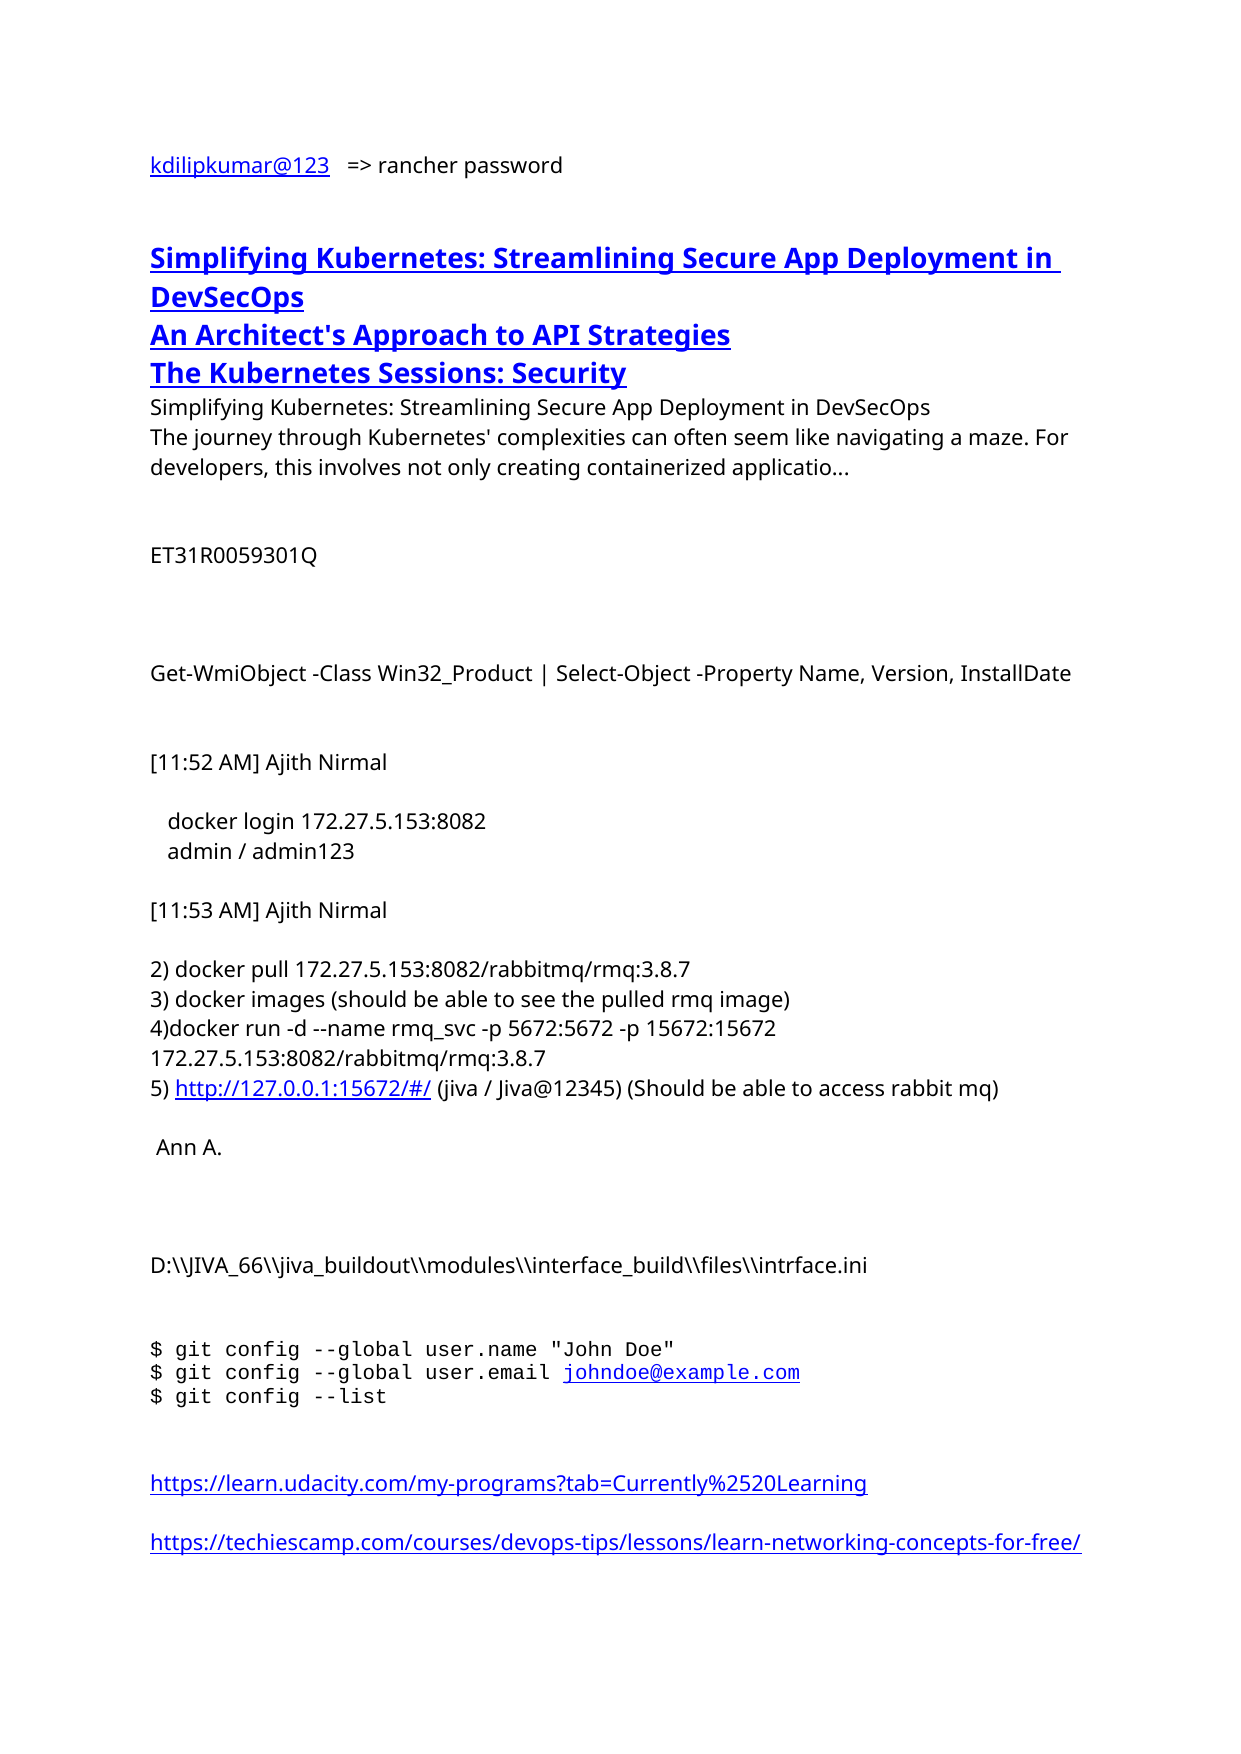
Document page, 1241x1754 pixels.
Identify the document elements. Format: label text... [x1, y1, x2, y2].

text The journey through Kubernetes' complexities can often seem like navigating a maze. For developers, this involves not only creating containerized applicatio... [150, 422, 1090, 481]
text The Kubernetes Sessions: Security [150, 354, 1090, 392]
text D:\\JIVA_66\\jiva_buildout\\modules\\interface_build\\files\\intrface.ini [150, 1250, 1090, 1279]
text [11:53 AM] Ajith Nirmal [150, 895, 1090, 924]
text 2) docker pull 172.27.5.153:8082/rabbitmq/rmq:3.8.7 3) docker images (should be able to see the pulled rmq image) 4)docker run -d --name rmq_svc -p 5672:5672 -p 15672:15672 172.27.5.153:8082/rabbitmq/rmq:3.8.7 5) http://127.0.0.1:15672/#/ (jiva / Jiva@12345) (Should be able to access rabbit mq) [150, 954, 1090, 1103]
text An Architect's Approach to API Strategies [150, 315, 1090, 354]
text Ann A. [150, 1132, 1090, 1162]
text ET31R0059301Q [150, 540, 1090, 570]
text Simplifying Kubernetes: Streamlining Secure App Deployment in DevSecOps [150, 239, 1090, 315]
text https://learn.udacity.com/my-programs?tab=Currently%2520Learning [150, 1468, 1090, 1498]
text kdilipkumar@123 => rancher password [150, 150, 1090, 180]
text [11:52 AM] Ajith Nirmal [150, 747, 1090, 777]
text https://techiescamp.com/courses/devops-tips/lessons/learn-networking-concepts-for-free/ [150, 1527, 1090, 1557]
text Simplifying Kubernetes: Streamlining Secure App Deployment in DevSecOps [150, 392, 1090, 422]
text docker login 172.27.5.153:8082 admin / admin123 [150, 806, 1090, 866]
text $ git config --global user.name "John Doe" $ git config --global user.email johndoe@example.com $ git config --list [150, 1338, 1090, 1409]
text Get-WmiObject -Class Win32_Product | Select-Object -Property Name, Version, InstallDate [150, 658, 1090, 688]
